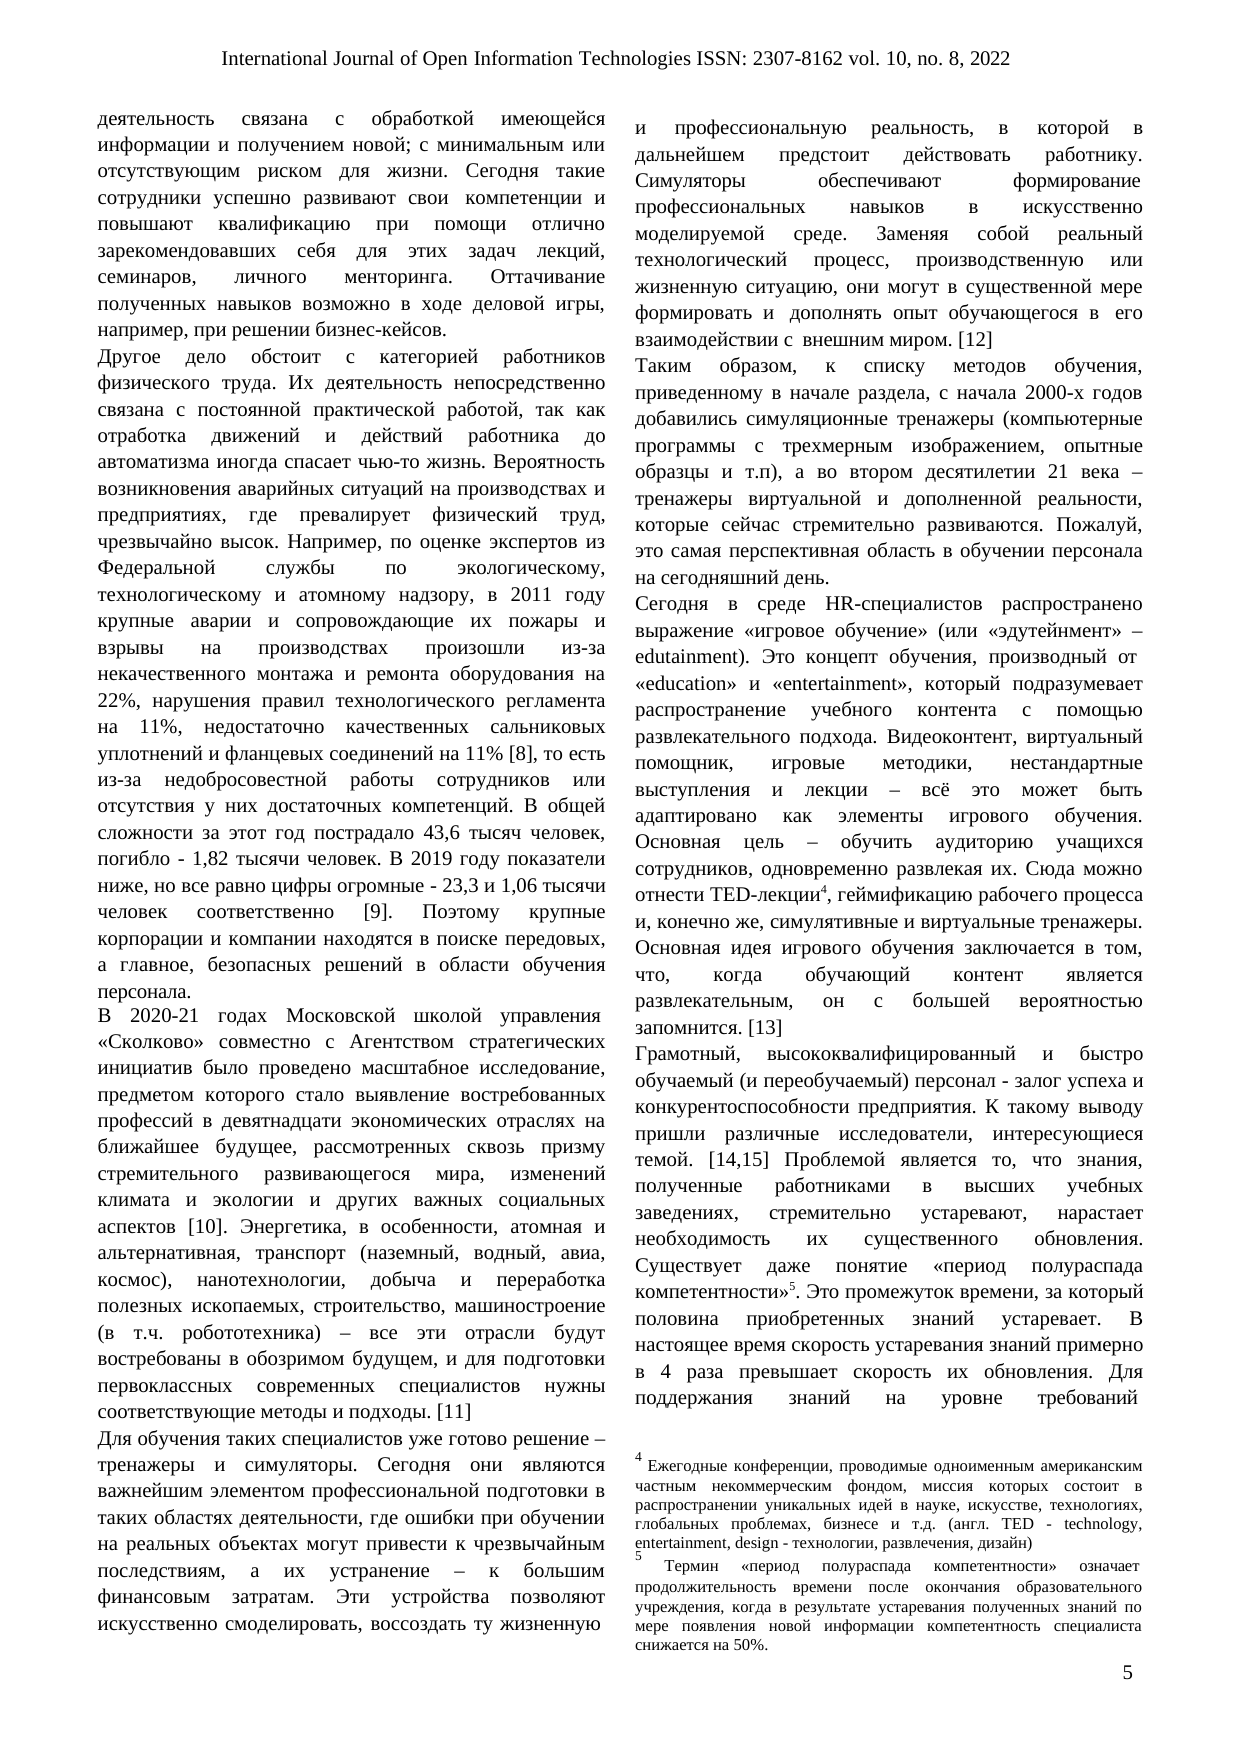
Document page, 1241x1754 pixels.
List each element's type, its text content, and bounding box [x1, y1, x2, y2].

text Для обучения таких специалистов уже готово решение – тренажеры и симуляторы. Сегодня они являются важнейшим элементом профессиональной подготовки в таких областях деятельности, где ошибки при обучении на реальных объектах могут привести к чрезвычайным последствиям, а их устранение – к большим финансовым затратам. Эти устройства позволяют искусственно смоделировать, воссоздать ту жизненную [97, 1426, 606, 1635]
text 4 Ежегодные конференции, проводимые одноименным американским частным некоммерческим фондом, миссия которых состоит в распространении уникальных идей в науке, искусстве, технологиях, глобальных проблемах, бизнесе и т.д. (англ. TED - technology, entertainment, design - технологии, развлечения, дизайн) [635, 1448, 1143, 1552]
text деятельность связана с обработкой имеющейся информации и получением новой; с минимальным или отсутствующим риском для жизни. Сегодня такие сотрудники успешно развивают свои компетенции и повышают квалификацию при помощи отлично зарекомендовавших себя для этих задач лекций, семинаров, личного менторинга. Оттачивание полученных навыков возможно в ходе деловой игры, например, при решении бизнес-кейсов. [97, 105, 606, 341]
text В 2020-21 годах Московской школой управления [97, 1005, 610, 1027]
text «education» и «entertainment», который подразумевает распространение учебного контента с помощью развлекательного подхода. Видеоконтент, виртуальный помощник, игровые методики, нестандартные выступления и лекции – всё это может быть адаптировано как элементы игрового обучения. Основная цель – обучить аудиторию учащихся сотрудников, одновременно развлекая их. Сюда можно отнести TED-лекции4, геймификацию рабочего процесса и, конечно же, симулятивные и виртуальные тренажеры. Основная идея игрового обучения заключается в том, что, когда обучающий контент является развлекательным, он с большей вероятностью запомнится. [13] [635, 671, 1143, 1039]
text «Сколково» совместно с Агентством стратегических инициатив было проведено масштабное исследование, предметом которого стало выявление востребованных профессий в девятнадцати экономических отраслях на ближайшее будущее, рассмотренных сквозь призму стремительного развивающегося мира, изменений климата и экологии и других важных социальных аспектов [10]. Энергетика, в особенности, атомная и альтернативная, транспорт (наземный, водный, авиа, космос), нанотехнологии, добыча и переработка полезных ископаемых, строительство, машиностроение (в т.ч. робототехника) – все эти отрасли будут востребованы в обозримом будущем, и для подготовки первоклассных современных специалистов нужны соответствующие методы и подходы. [11] [97, 1029, 606, 1423]
text и профессиональную реальность, в которой в дальнейшем предстоит действовать работнику. Симуляторы обеспечивают формирование профессиональных навыков в искусственно моделируемой среде. Заменяя собой реальный технологический процесс, производственную или жизненную ситуацию, они могут в существенной мере формировать и дополнять опыт обучающегося в его взаимодействии с внешним миром. [12] [635, 115, 1143, 351]
text Таким образом, к списку методов обучения, приведенному в начале раздела, с начала 2000-х годов добавились симуляционные тренажеры (компьютерные программы с трехмерным изображением, опытные образцы и т.п), а во втором десятилетии 21 века – тренажеры виртуальной и дополненной реальности, которые сейчас стремительно развиваются. Пожалуй, это самая перспективная область в обучении персонала на сегодняшний день. [635, 353, 1143, 589]
text Грамотный, высококвалифицированный и быстро обучаемый (и переобучаемый) персонал - залог успеха и конкурентоспособности предприятия. К такому выводу пришли различные исследователи, интересующиеся темой. [14,15] Проблемой является то, что знания, полученные работниками в высших учебных заведениях, стремительно устаревают, нарастает необходимость их существенного обновления. Существует даже понятие «период полураспада компетентности»5. Это промежуток времени, за который половина приобретенных знаний устаревает. В настоящее время скорость устаревания знаний примерно в 4 раза превышает скорость их обновления. Для поддержания знаний на уровне требований [635, 1041, 1143, 1409]
text Другое дело обстоит с категорией работников физического труда. Их деятельность непосредственно связана с постоянной практической работой, так как отработка движений и действий работника до автоматизма иногда спасает чью-то жизнь. Вероятность возникновения аварийных ситуаций на производствах и предприятиях, где превалирует физический труд, чрезвычайно высок. Например, по оценке экспертов из Федеральной службы по экологическому, технологическому и атомному надзору, в 2011 году крупные аварии и сопровождающие их пожары и взрывы на производствах произошли из-за некачественного монтажа и ремонта оборудования на 22%, нарушения правил технологического регламента на 11%, недостаточно качественных сальниковых уплотнений и фланцевых соединений на 11% [8], то есть из-за недобросовестной работы сотрудников или отсутствия у них достаточных компетенций. В общей сложности за этот год пострадало 43,6 тысяч человек, погибло - 1,82 тысячи человек. В 2019 году показатели ниже, но все равно цифры огромные - 23,3 и 1,06 тысячи человек соответственно [9]. Поэтому крупные корпорации и компании находятся в поиске передовых, а главное, безопасных решений в области обучения персонала. [97, 343, 606, 1003]
text Сегодня в среде HR-специалистов распространено выражение «игровое обучение» (или «эдутейнмент» – edutainment). Это концепт обучения, производный от [635, 591, 1143, 668]
text продолжительность времени после окончания образовательного учреждения, когда в результате устаревания полученных знаний по мере появления новой информации компетентность специалиста снижается на 50%. [635, 1577, 1142, 1654]
text 5 Термин «период полураспада компетентности» означает [635, 1552, 1155, 1576]
